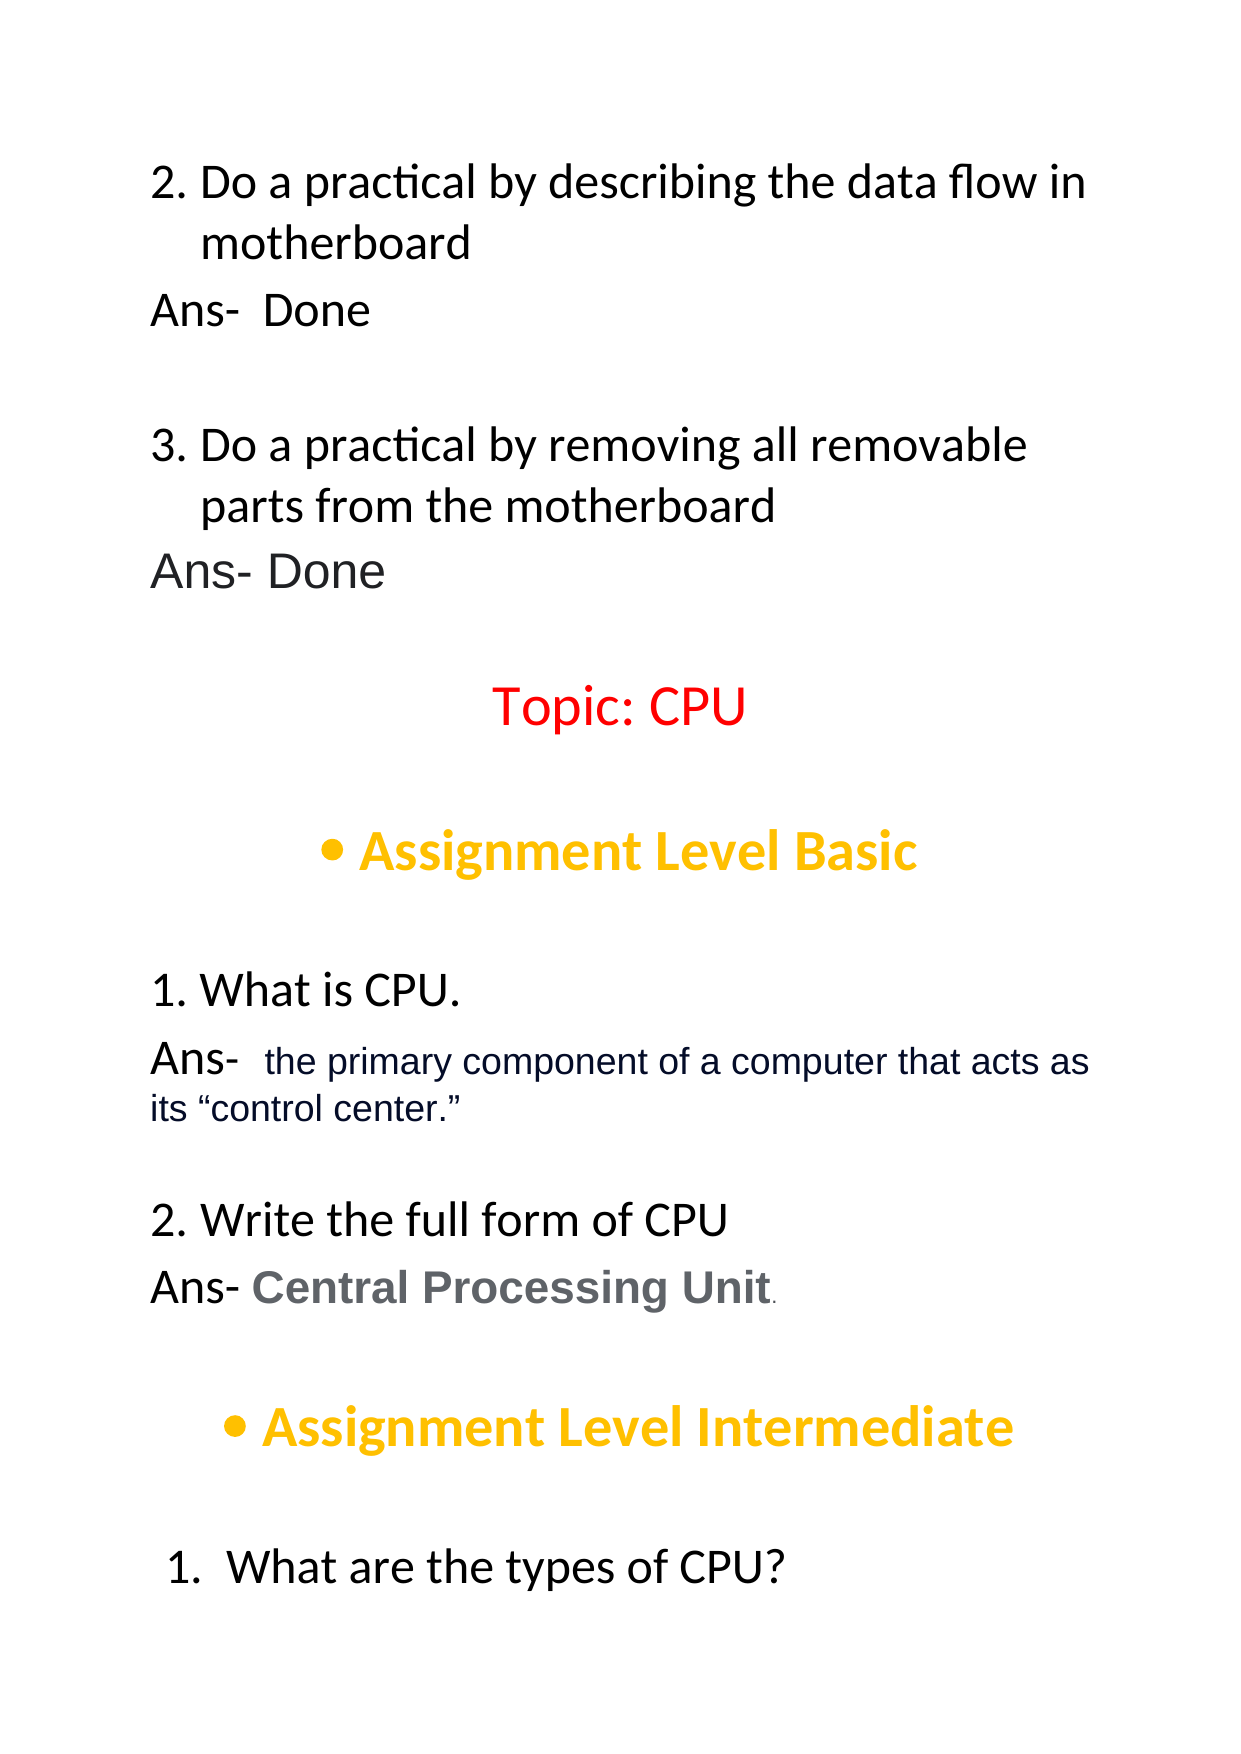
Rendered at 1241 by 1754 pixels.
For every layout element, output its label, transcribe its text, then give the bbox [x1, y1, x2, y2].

list Write the full form of CPU [150, 1188, 1090, 1249]
text Ans- Central Processing Unit. [150, 1255, 1090, 1316]
text Ans- Done [150, 278, 1090, 339]
text Assignment Level Basic [150, 813, 1090, 885]
list Do a practical by removing all removable parts from the motherboard [150, 413, 1090, 535]
text 1. What is CPU. [150, 958, 1090, 1019]
text Ans- the primary component of a computer that acts as its “control center.” [150, 1026, 1090, 1130]
text Assignment Level Intermediate [150, 1390, 1090, 1461]
text Ans- Done [150, 541, 1090, 599]
list What are the types of CPU? [165, 1535, 1090, 1596]
text Topic: CPU [150, 669, 1090, 740]
list Do a practical by describing the data flow in motherboard [150, 150, 1090, 272]
